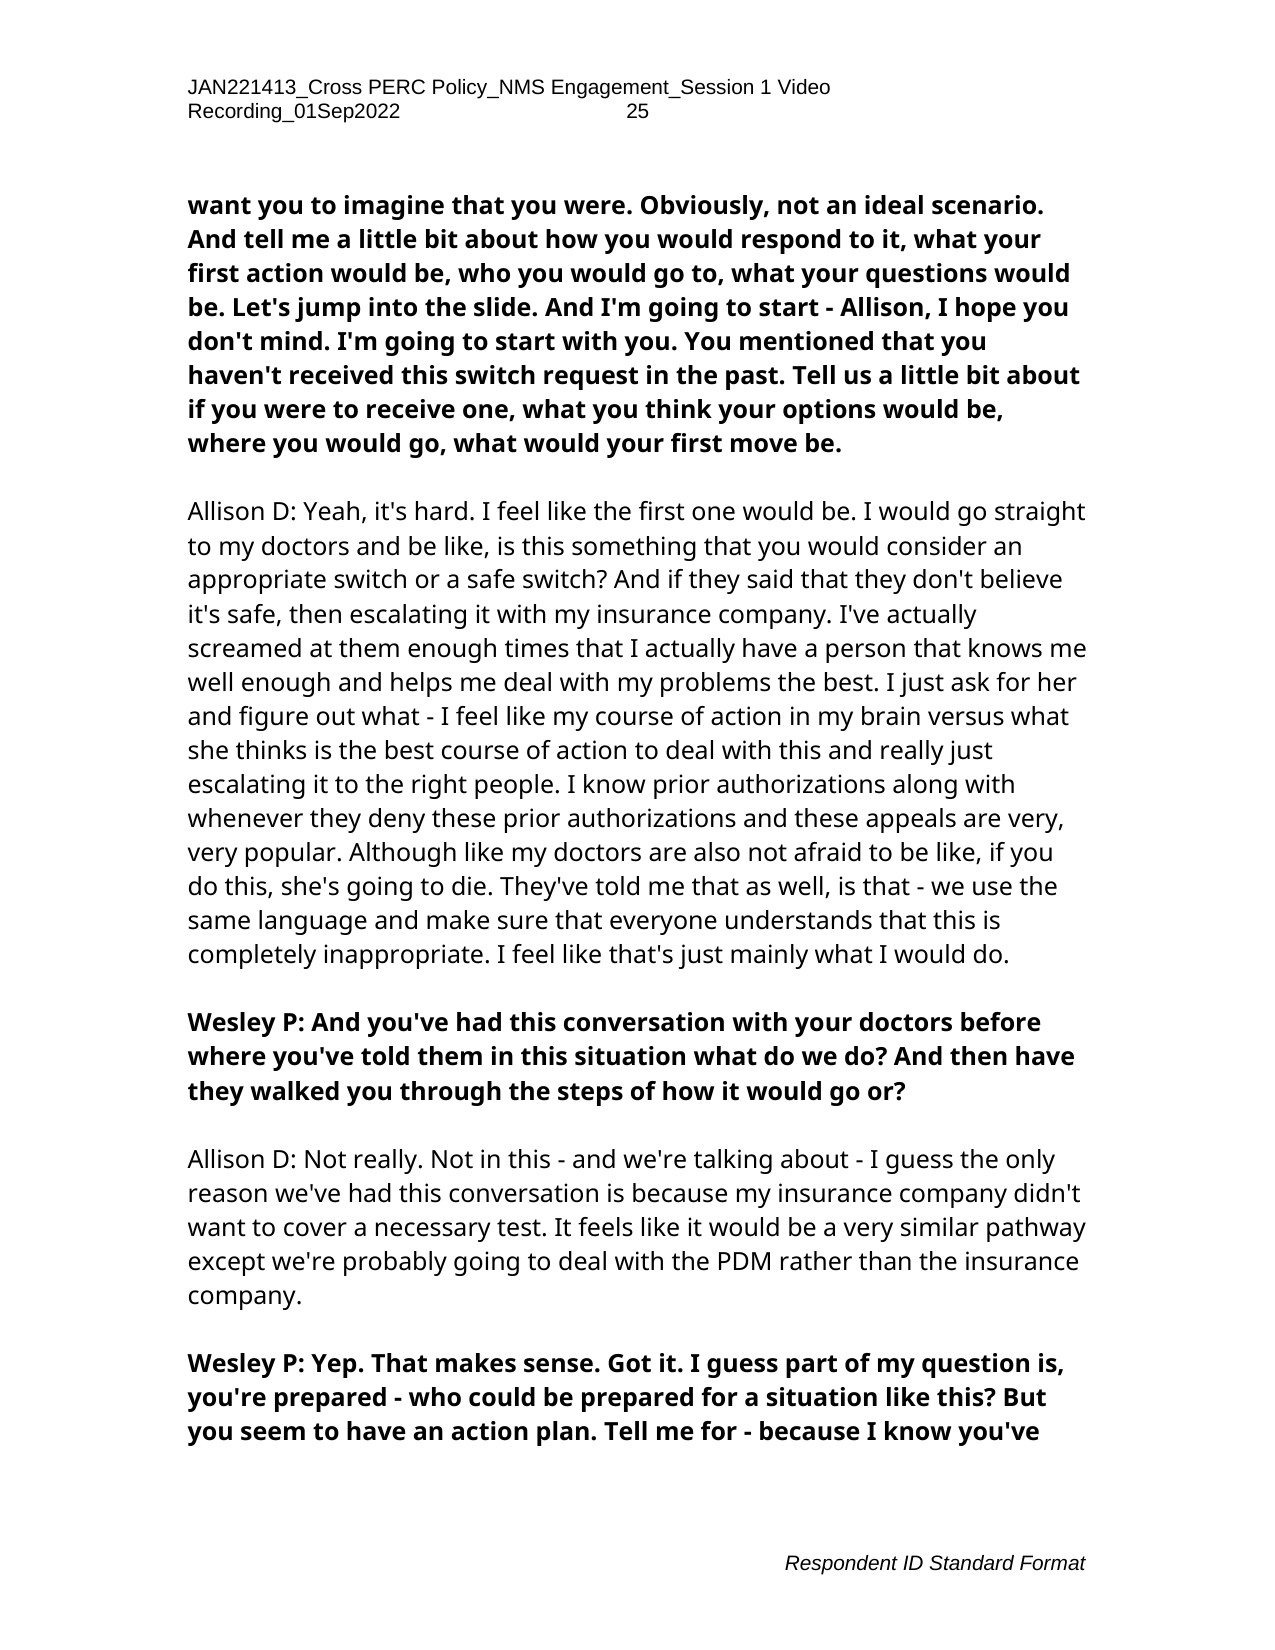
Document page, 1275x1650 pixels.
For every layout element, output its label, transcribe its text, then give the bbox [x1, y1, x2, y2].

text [187, 1346, 1087, 1448]
text Allison D: Not really. Not in this - and we're talking about - I guess the only reason we've had this conversation is because my insurance company didn't want to cover a necessary test. It feels like it would be a very similar pathway except we're probably going to deal with the PDM rather than the insurance company. [187, 1141, 1087, 1312]
text Allison D: Yeah, it's hard. I feel like the first one would be. I would go straight to my doctors and be like, is this something that you would consider an appropriate switch or a safe switch? And if they said that they don't believe it's safe, then escalating it with my insurance company. I've actually screamed at them enough times that I actually have a person that knows me well enough and helps me deal with my problems the best. I just ask for her and figure out what - I feel like my course of action in my brain versus what she thinks is the best course of action to deal with this and really just escalating it to the right people. I know prior authorizations along with whenever they deny these prior authorizations and these appeals are very, very popular. Although like my doctors are also not afraid to be like, if you do this, she's going to die. They've told me that as well, is that - we use the same language and make sure that everyone understands that this is completely inappropriate. I feel like that's just mainly what I would do. [187, 494, 1087, 971]
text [187, 187, 1087, 460]
text Wesley P: And you've had this conversation with your doctors before where you've told them in this situation what do we do? And then have they walked you through the steps of how it would go or? [187, 1005, 1087, 1107]
